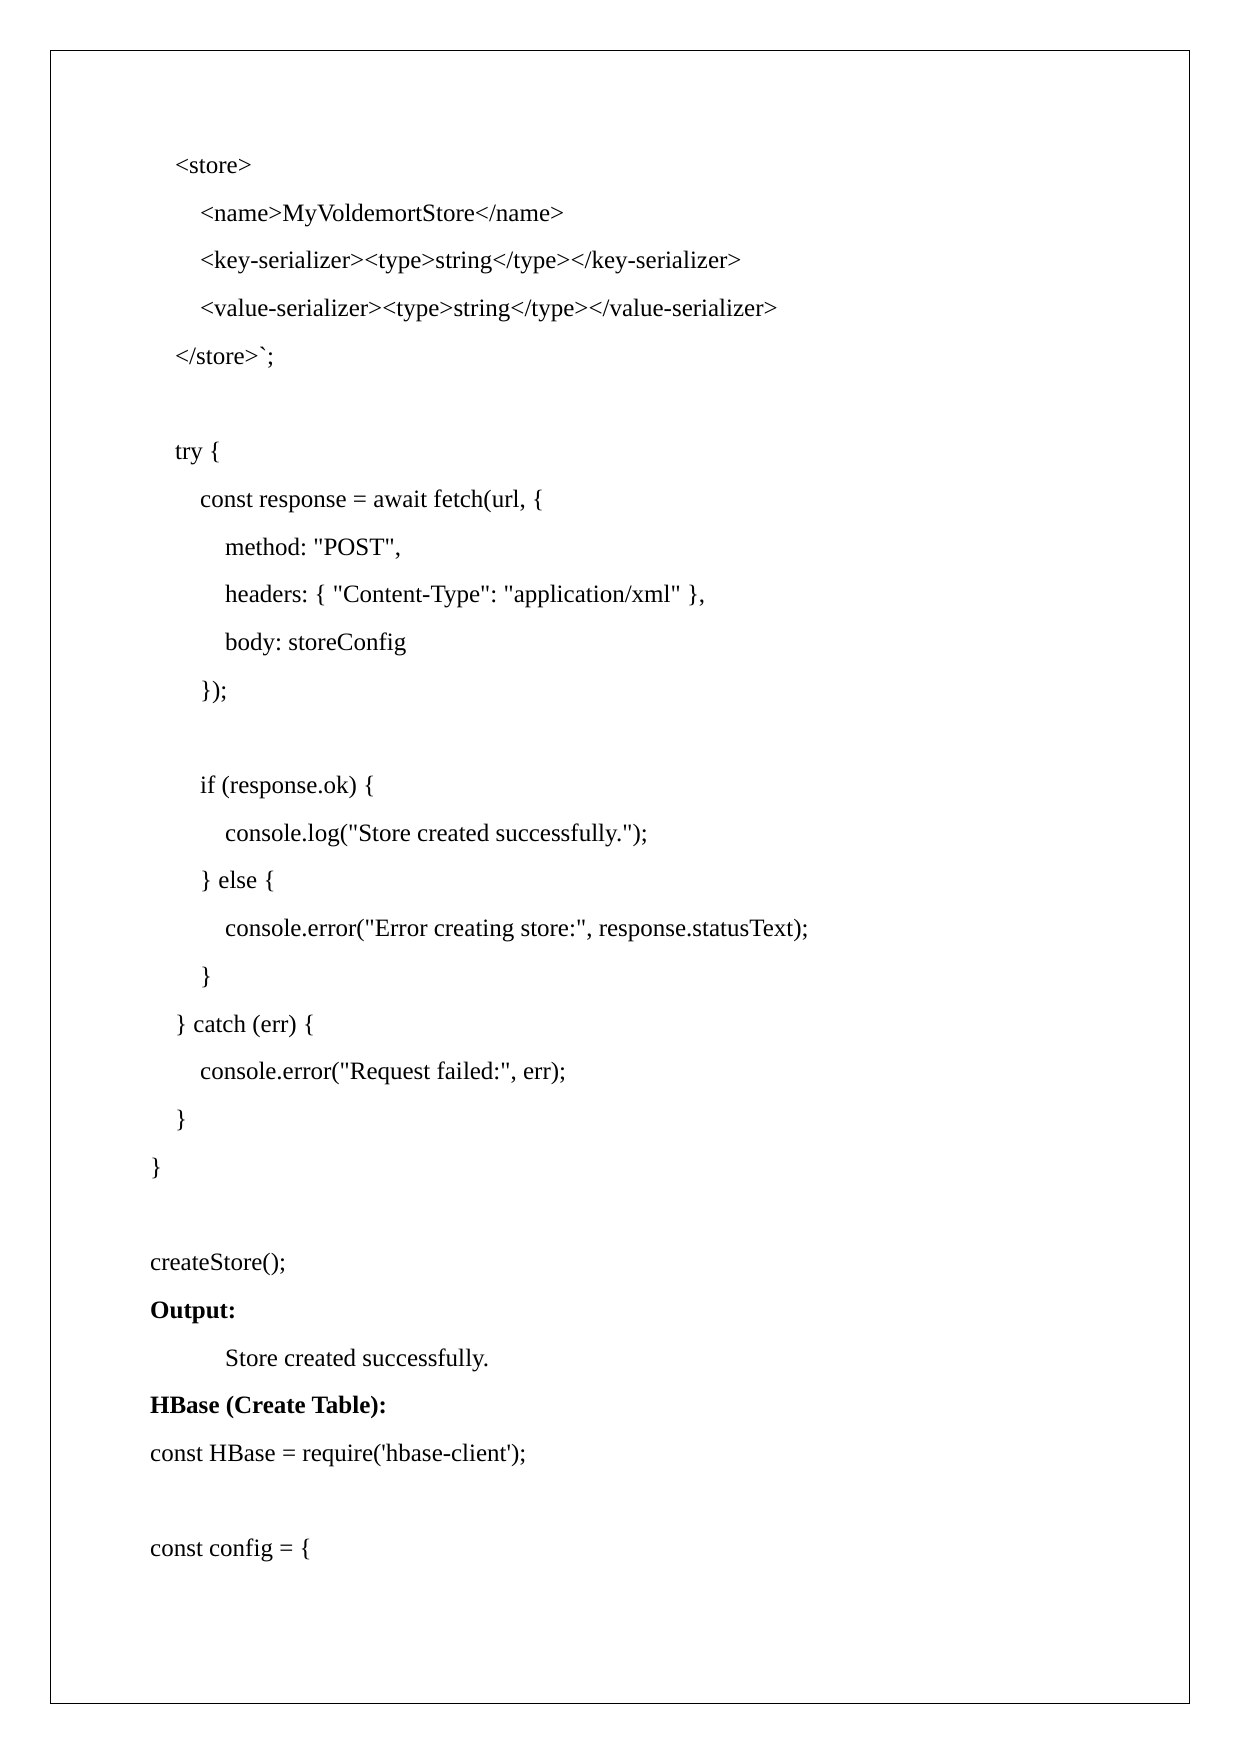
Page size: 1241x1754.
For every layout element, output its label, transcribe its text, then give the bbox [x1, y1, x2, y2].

text body: storeConfig [150, 627, 1090, 656]
text } else { [150, 866, 1090, 894]
text Store created successfully. [150, 1343, 1090, 1371]
text console.error("Error creating store:", response.statusText); [150, 913, 1090, 942]
text } [150, 1152, 1090, 1181]
text <value-serializer><type>string</type></value-serializer> [150, 293, 1090, 322]
text }); [150, 675, 1090, 703]
text Output: [150, 1295, 1090, 1324]
text <name>MyVoldemortStore</name> [150, 198, 1090, 226]
text <key-serializer><type>string</type></key-serializer> [150, 245, 1090, 274]
text createStore(); [150, 1247, 1090, 1276]
text try { [150, 436, 1090, 465]
text console.error("Request failed:", err); [150, 1056, 1090, 1085]
text const config = { [150, 1533, 1090, 1562]
text const HBase = require('hbase-client'); [150, 1438, 1090, 1467]
text method: "POST", [150, 532, 1090, 560]
text } [150, 1104, 1090, 1133]
text <store> [150, 150, 1090, 179]
text </store>`; [150, 341, 1090, 369]
text if (response.ok) { [150, 770, 1090, 799]
text } [150, 961, 1090, 990]
text console.log("Store created successfully."); [150, 818, 1090, 847]
text HBase (Create Table): [150, 1390, 1090, 1419]
text headers: { "Content-Type": "application/xml" }, [150, 579, 1090, 608]
text const response = await fetch(url, { [150, 484, 1090, 513]
text } catch (err) { [150, 1009, 1090, 1037]
